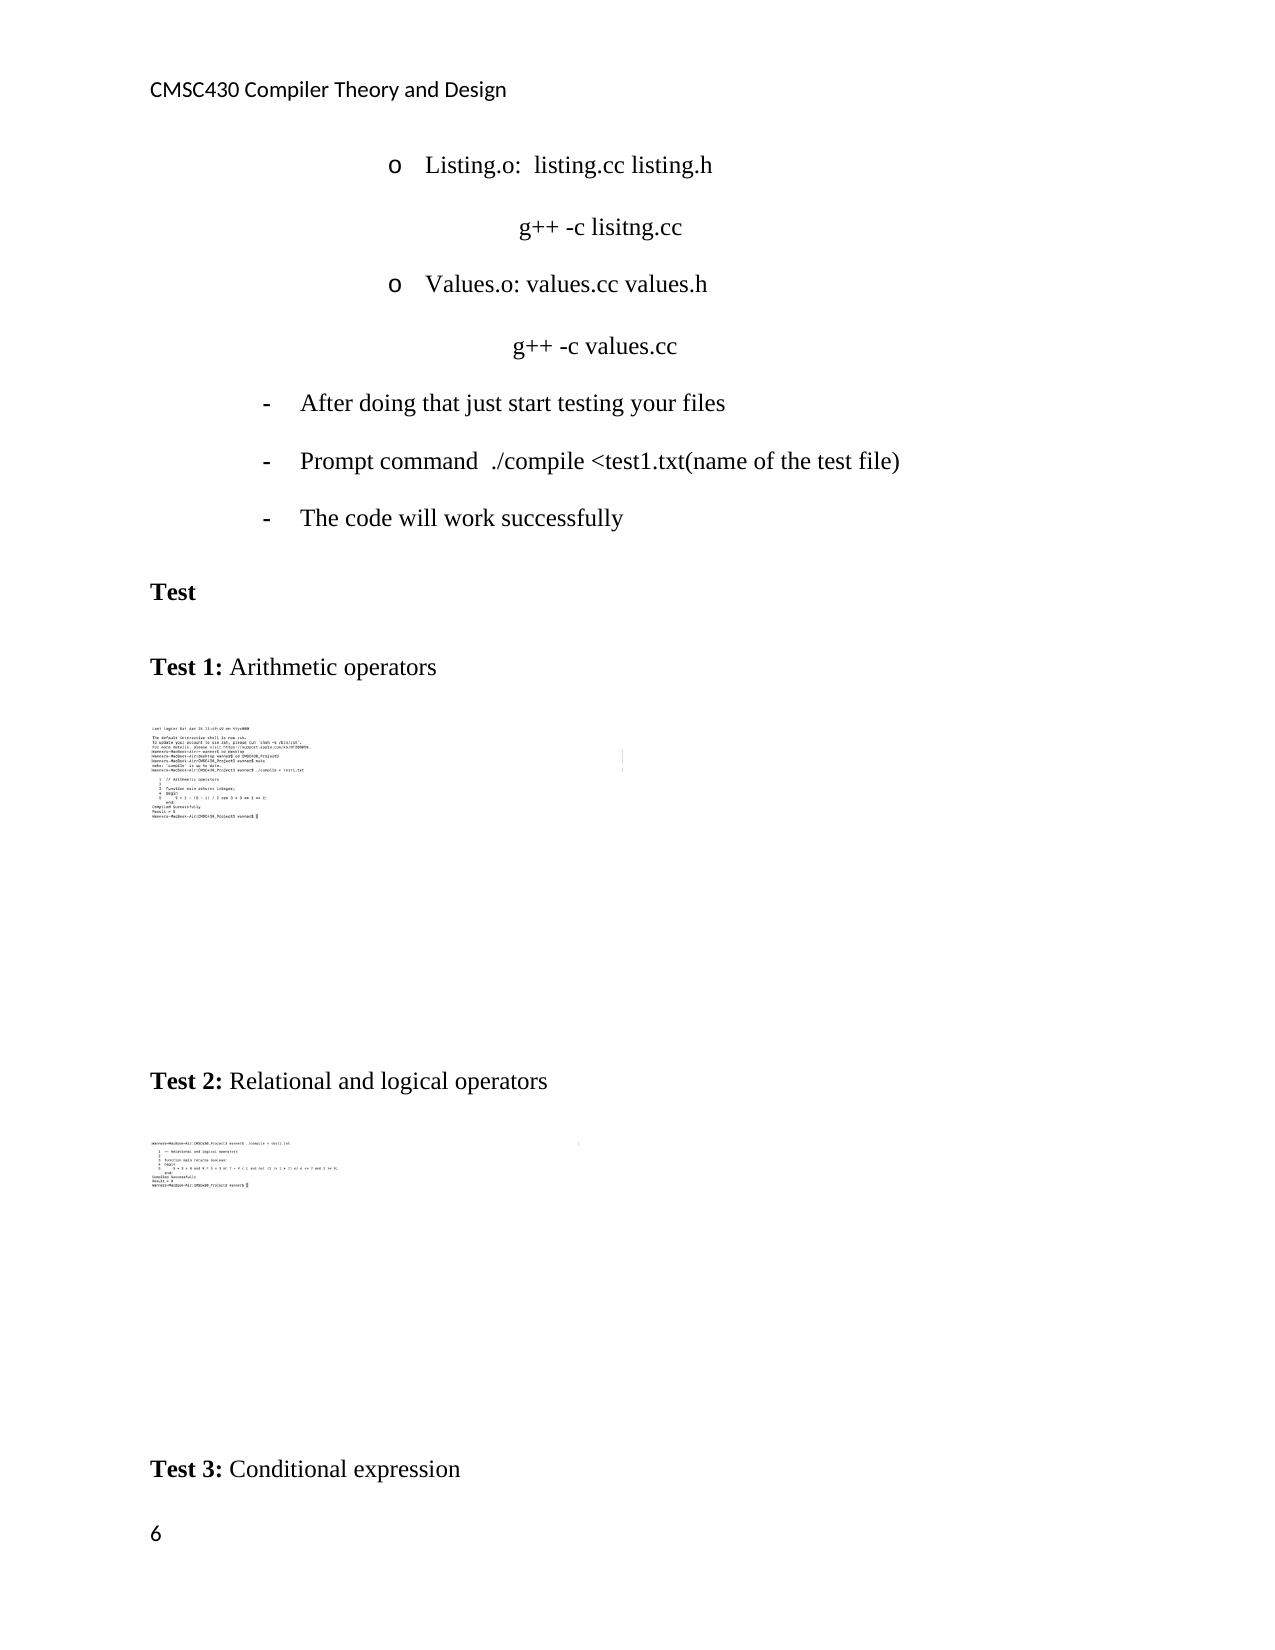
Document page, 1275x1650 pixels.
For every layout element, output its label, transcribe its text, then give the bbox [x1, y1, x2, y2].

list g++ -c values.cc [425, 331, 1125, 359]
picture [150, 1140, 580, 1410]
text Test [150, 577, 1125, 606]
picture [150, 725, 624, 1022]
list g++ -c lisitng.cc [425, 212, 1125, 240]
text Test 3: Conditional expression [150, 1454, 1125, 1483]
list Listing.o: listing.cc listing.h [387, 150, 1125, 181]
text Test 2: Relational and logical operators [150, 1066, 1125, 1095]
text Test 1: Arithmetic operators [150, 652, 1125, 680]
list Values.o: values.cc values.h [387, 269, 1125, 300]
list Prompt command ./compile <test1.txt(name of the test file) [262, 446, 1125, 474]
list The code will work successfully [262, 503, 1125, 532]
list After doing that just start testing your files [262, 388, 1125, 417]
